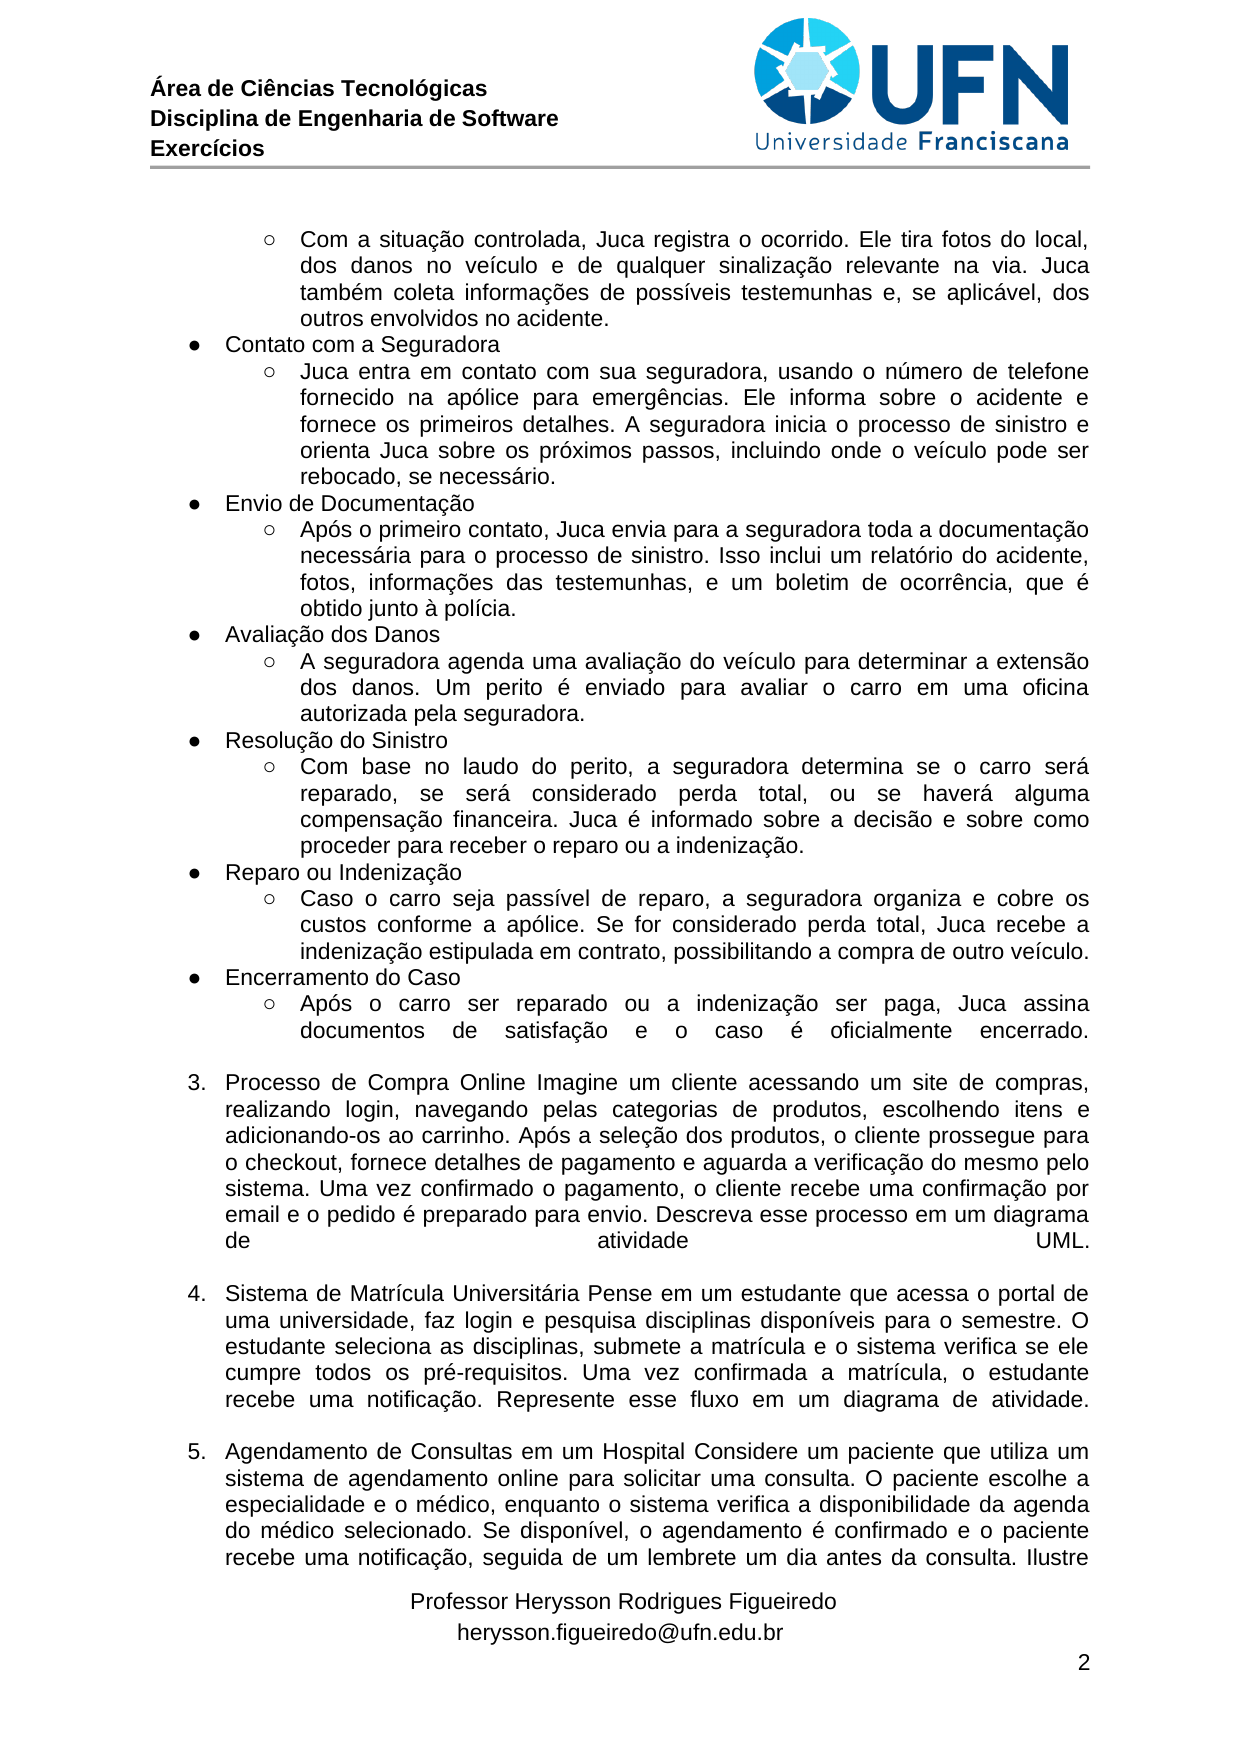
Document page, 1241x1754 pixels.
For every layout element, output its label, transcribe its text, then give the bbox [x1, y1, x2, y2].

list Com base no laudo do perito, a seguradora determina se o carro será reparado, se será considerado perda total, ou se haverá alguma compensação financeira. Juca é informado sobre a decisão e sobre como proceder para receber o reparo ou a indenização. [262, 753, 1090, 858]
list Processo de Compra Online Imagine um cliente acessando um site de compras, realizando login, navegando pelas categorias de produtos, escolhendo itens e adicionando-os ao carrinho. Após a seleção dos produtos, o cliente prossegue para o checkout, fornece detalhes de pagamento e aguarda a verificação do mesmo pelo sistema. Uma vez confirmado o pagamento, o cliente recebe uma confirmação por email e o pedido é preparado para envio. Descreva esse processo em um diagrama de atividade UML. [187, 1069, 1090, 1280]
list Juca entra em contato com sua seguradora, usando o número de telefone fornecido na apólice para emergências. Ele informa sobre o acidente e fornece os primeiros detalhes. A seguradora inicia o processo de sinistro e orienta Juca sobre os próximos passos, incluindo onde o veículo pode ser rebocado, se necessário. [262, 358, 1090, 489]
list Encerramento do Caso [187, 964, 1090, 990]
picture [732, 18, 1090, 150]
list Caso o carro seja passível de reparo, a seguradora organiza e cobre os custos conforme a apólice. Se for considerado perda total, Juca recebe a indenização estipulada em contrato, possibilitando a compra de outro veículo. [262, 885, 1090, 964]
list Reparo ou Indenização [187, 858, 1090, 885]
list Sistema de Matrícula Universitária Pense em um estudante que acessa o portal de uma universidade, faz login e pesquisa disciplinas disponíveis para o semestre. O estudante seleciona as disciplinas, submete a matrícula e o sistema verifica se ele cumpre todos os pré-requisitos. Uma vez confirmada a matrícula, o estudante recebe uma notificação. Represente esse fluxo em um diagrama de atividade. [187, 1280, 1090, 1438]
list Contato com a Seguradora [187, 331, 1090, 358]
list A seguradora agenda uma avaliação do veículo para determinar a extensão dos danos. Um perito é enviado para avaliar o carro em uma oficina autorizada pela seguradora. [262, 648, 1090, 727]
list Resolução do Sinistro [187, 727, 1090, 753]
list Após o primeiro contato, Juca envia para a seguradora toda a documentação necessária para o processo de sinistro. Isso inclui um relatório do acidente, fotos, informações das testemunhas, e um boletim de ocorrência, que é obtido junto à polícia. [262, 516, 1090, 621]
list Após o carro ser reparado ou a indenização ser paga, Juca assina documentos de satisfação e o caso é oficialmente encerrado. [262, 990, 1090, 1069]
list Com a situação controlada, Juca registra o ocorrido. Ele tira fotos do local, dos danos no veículo e de qualquer sinalização relevante na via. Juca também coleta informações de possíveis testemunhas e, se aplicável, dos outros envolvidos no acidente. [262, 226, 1090, 331]
list Envio de Documentação [187, 489, 1090, 516]
list Avaliação dos Danos [187, 621, 1090, 648]
